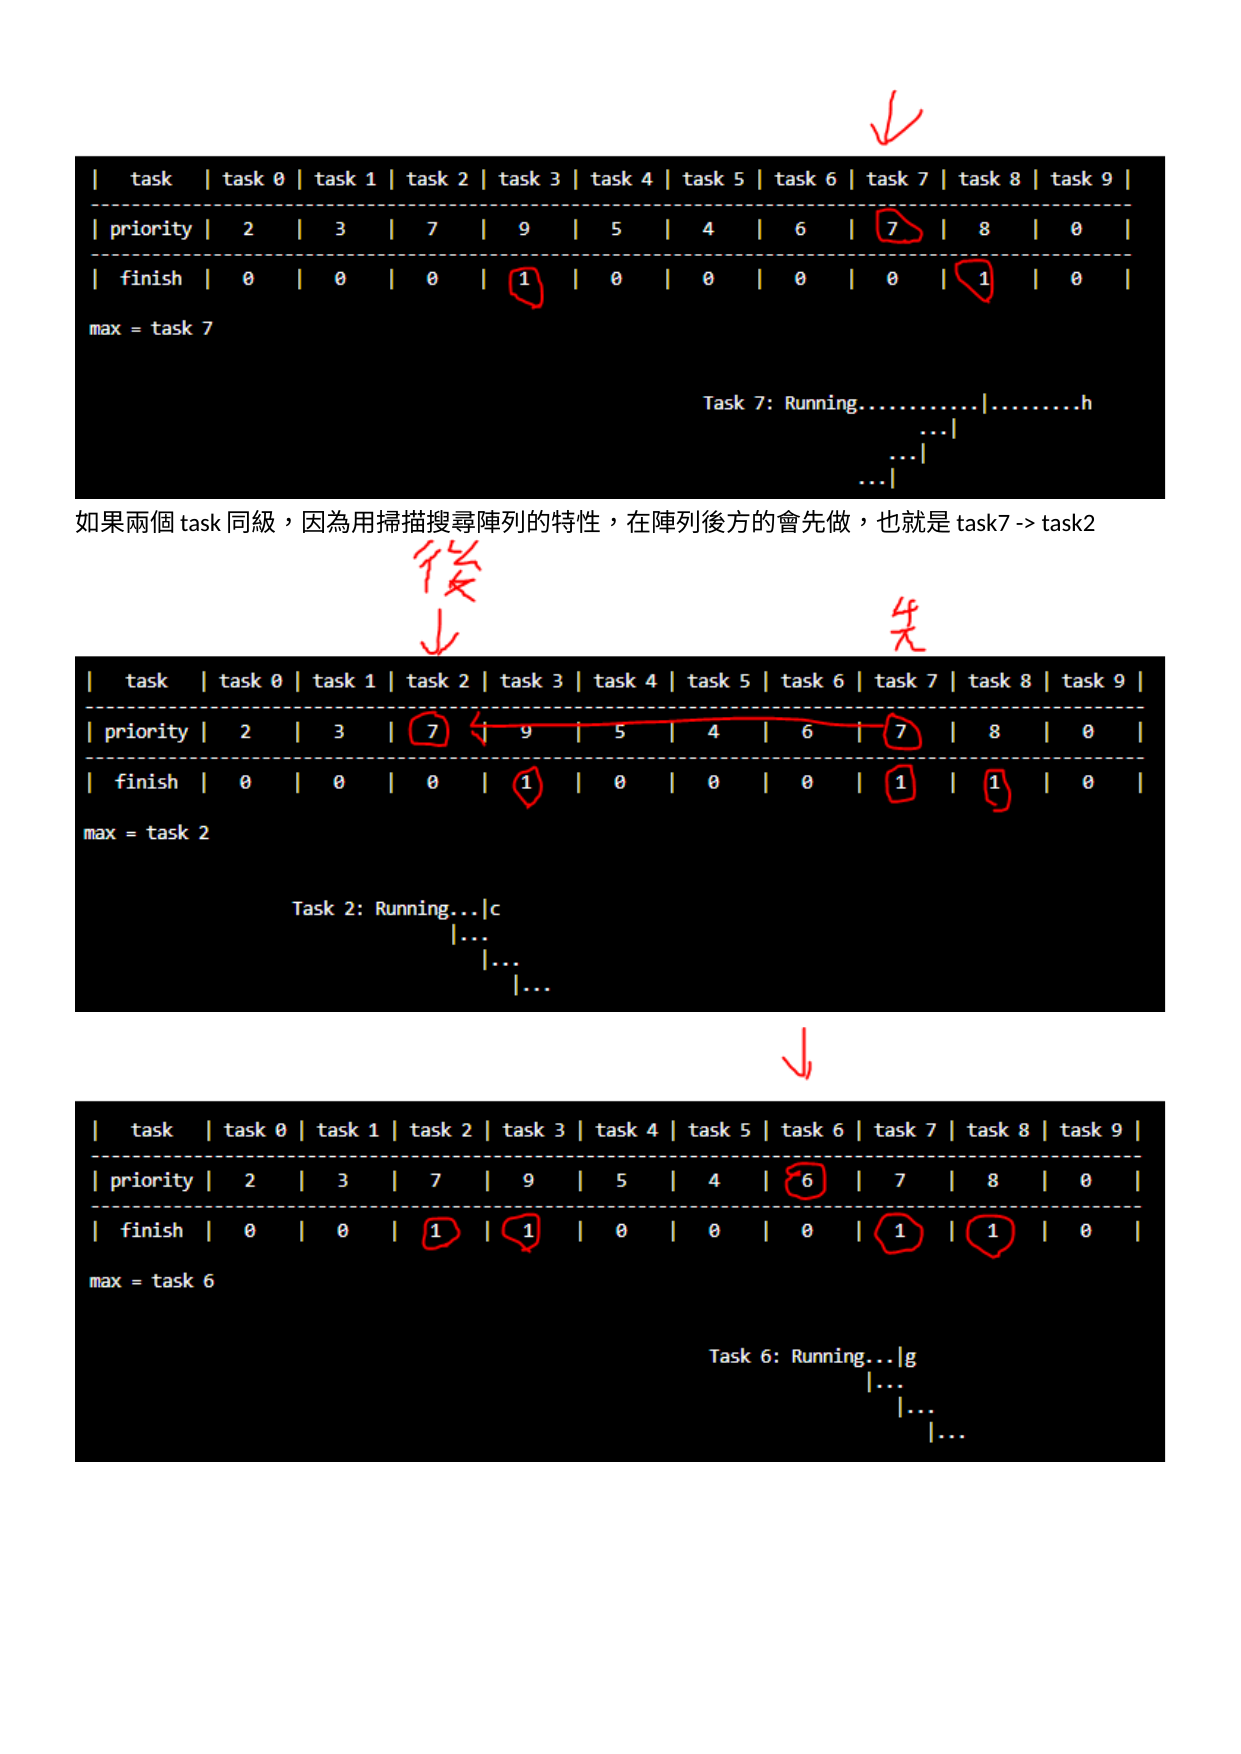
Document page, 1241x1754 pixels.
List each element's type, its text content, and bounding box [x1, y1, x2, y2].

picture [75, 1027, 1166, 1462]
picture [75, 89, 1166, 499]
text 如果兩個task同級，因為用掃描搜尋陣列的特性，在陣列後方的會先做，也就是task7 -> task2 [75, 502, 1165, 539]
picture [75, 539, 1166, 1012]
